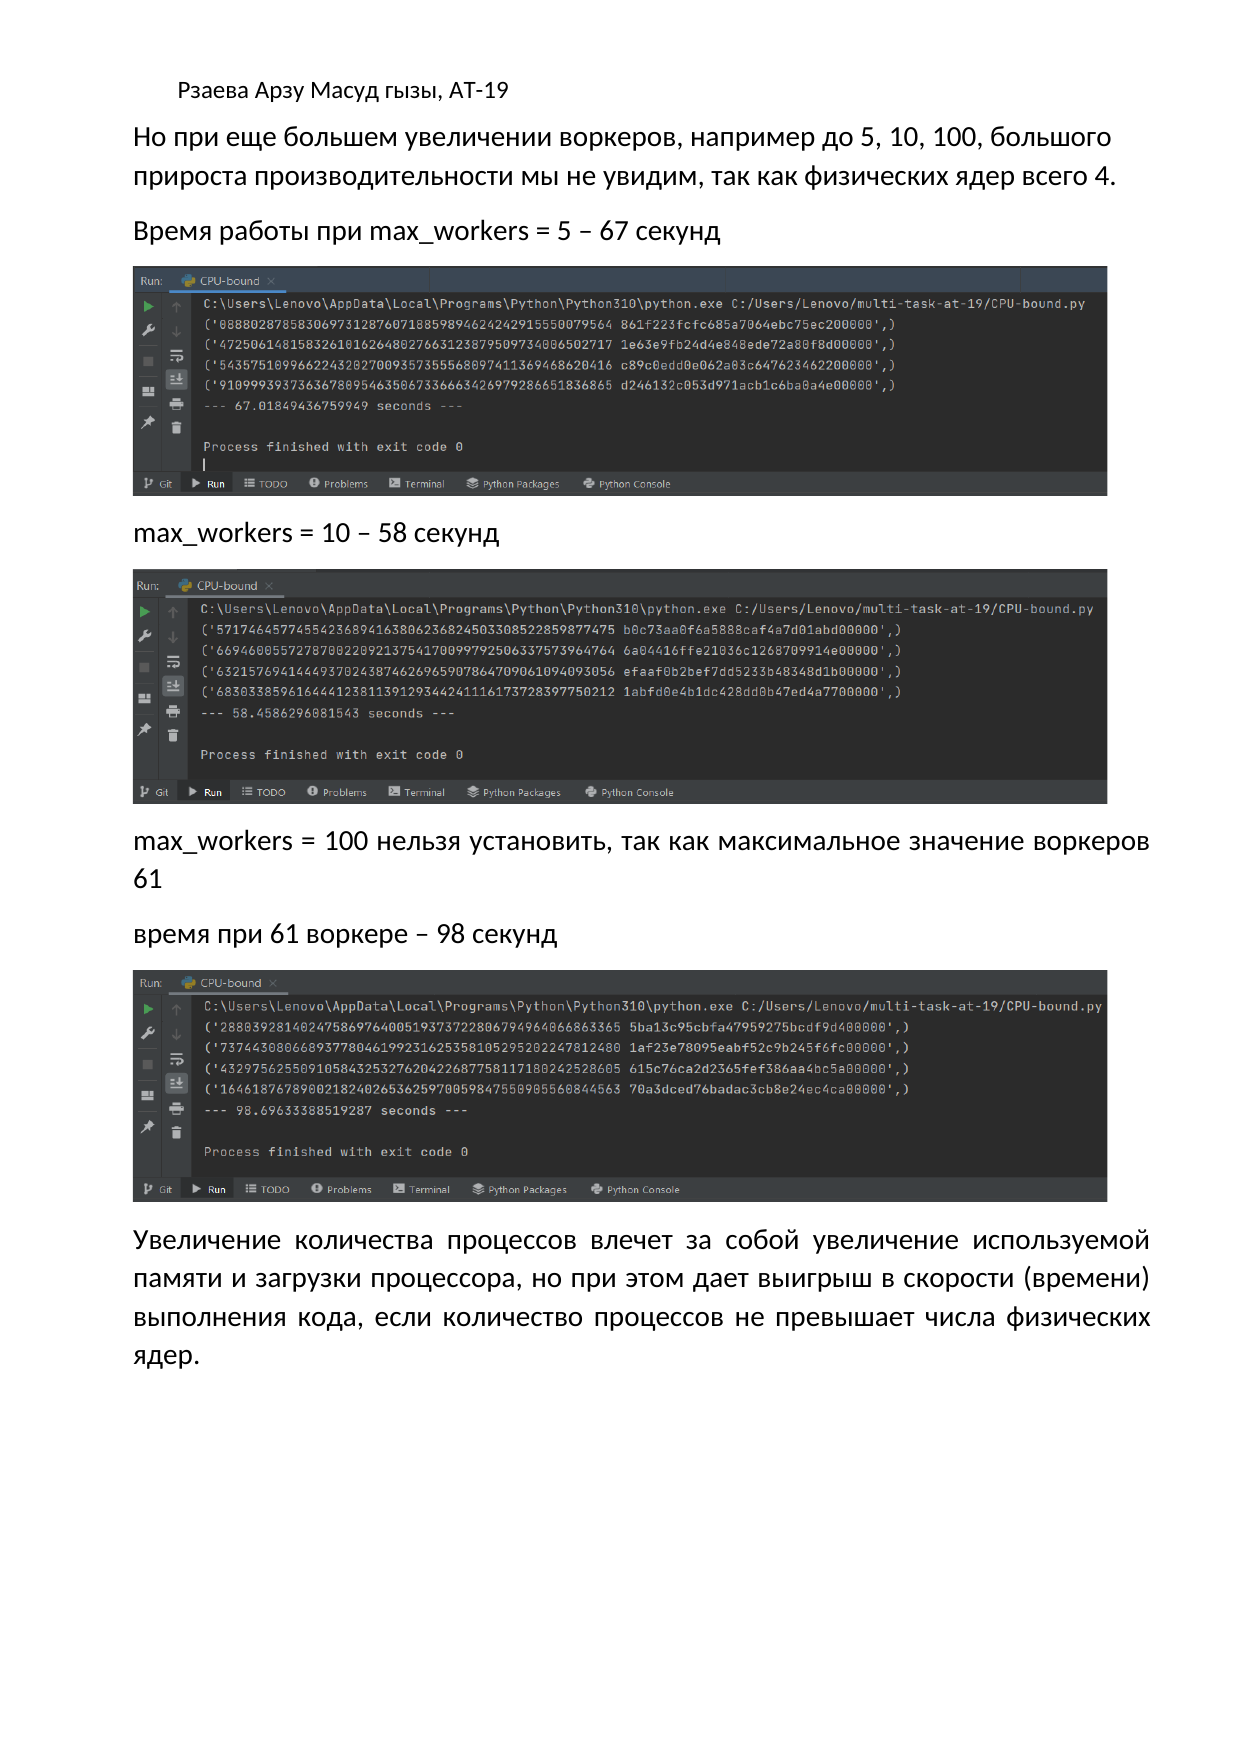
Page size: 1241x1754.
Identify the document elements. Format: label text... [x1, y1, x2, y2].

text max_workers = 100 нельзя установить, так как максимальное значение воркеров 61 [133, 822, 1152, 896]
text Но при еще большем увеличении воркеров, например до 5, 10, 100, большого прироста производительности мы не увидим, так как физических ядер всего 4. [133, 118, 1152, 192]
picture [132, 266, 1108, 496]
text Время работы при max_workers = 5 – 67 секунд [133, 212, 1152, 247]
text Увеличение количества процессов влечет за собой увеличение используемой памяти и загрузки процессора, но при этом дает выигрыш в скорости (времени) выполнения кода, если количество процессов не превышает числа физических ядер. [133, 1221, 1152, 1372]
text max_workers = 10 – 58 секунд [133, 514, 1152, 550]
text время при 61 воркере – 98 секунд [133, 916, 1152, 951]
picture [132, 970, 1108, 1202]
picture [132, 569, 1108, 804]
